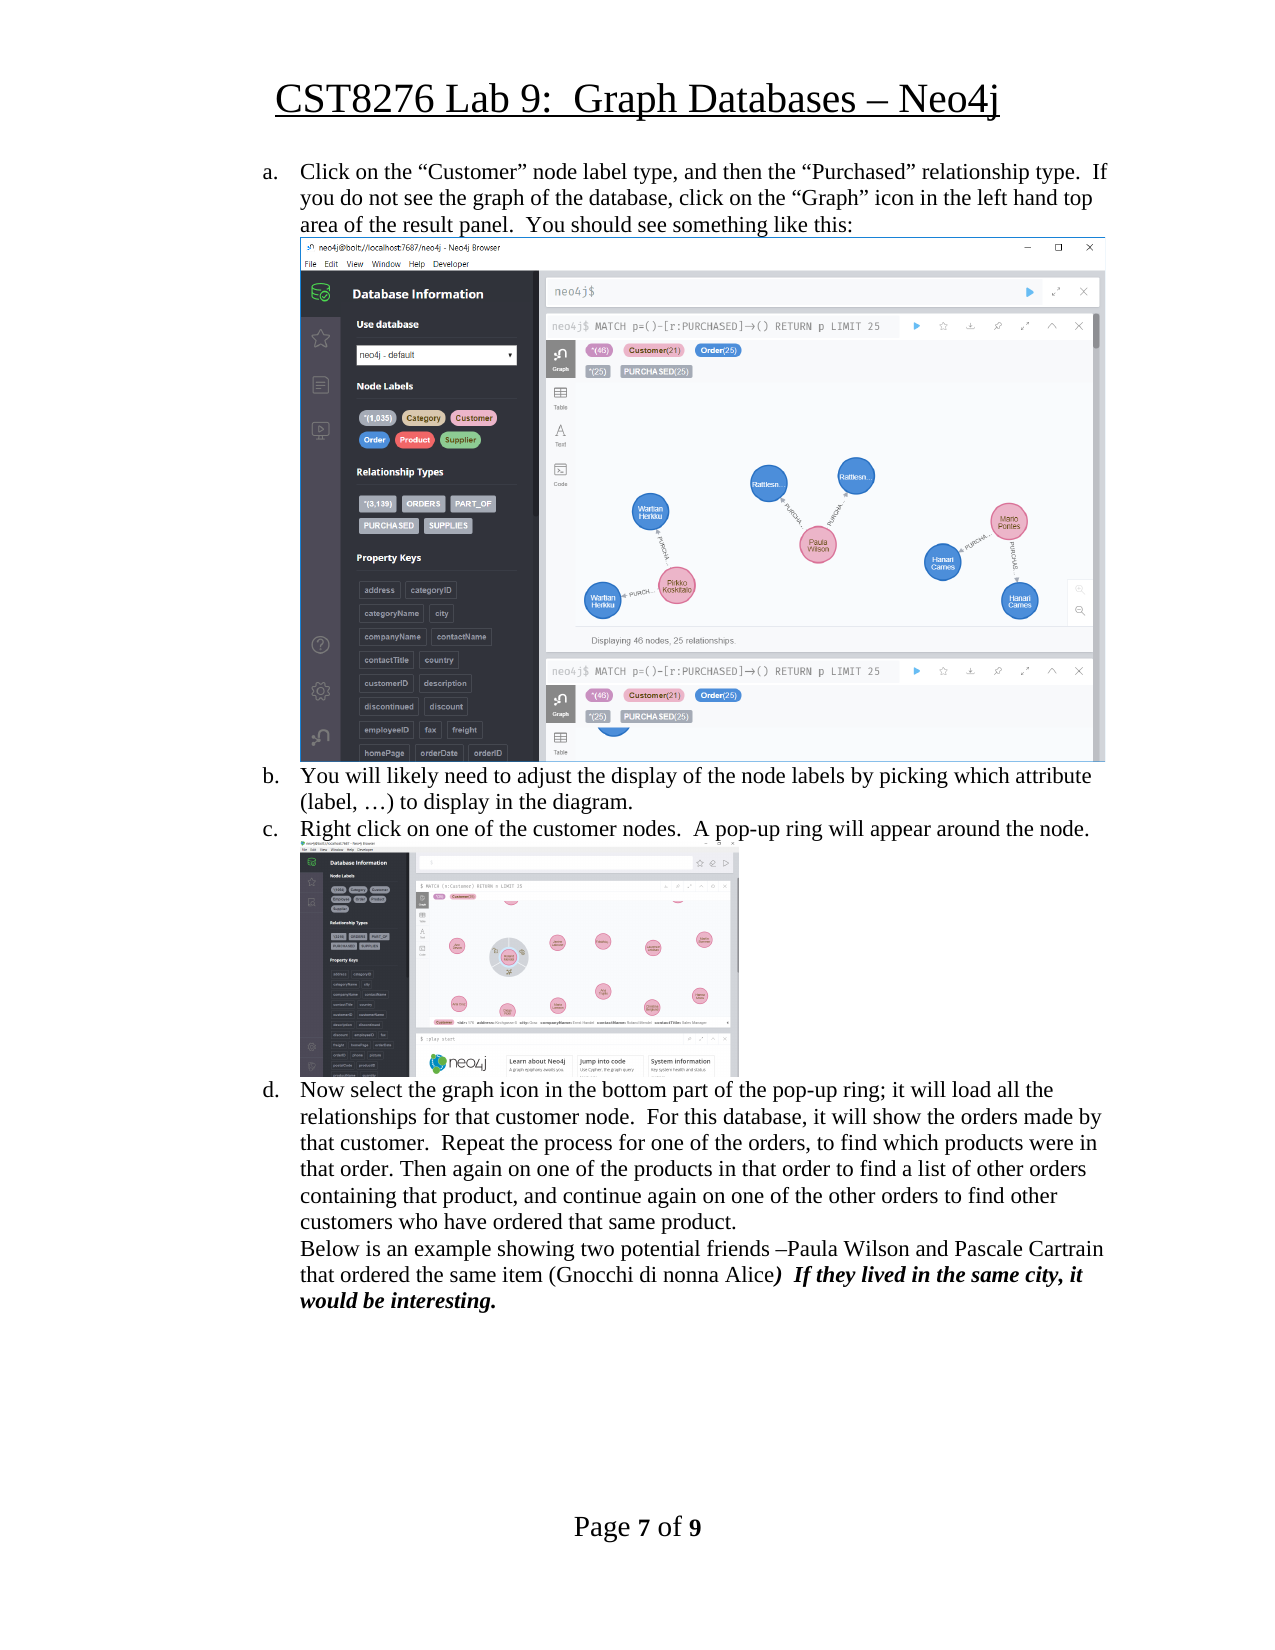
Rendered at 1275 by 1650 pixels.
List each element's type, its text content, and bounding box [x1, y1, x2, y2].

picture [300, 237, 1105, 762]
list You will likely need to adjust the display of the node labels by picking which attribute (label, …) to display in the diagram. [262, 762, 1125, 814]
list Right click on one of the customer nodes. A pop-up ring will appear around the node. [262, 814, 1125, 841]
picture [300, 841, 739, 1077]
list Click on the “Customer” node label type, and then the “Purchased” relationship type. If you do not see the graph of the database, click on the “Graph” icon in the left hand top area of the result panel. You should see something like this: [262, 158, 1125, 237]
list Below is an example showing two potential friends –Paula Wilson and Pascale Cartrain that ordered the same item (Gnocchi di nonna Alice) If they lived in the same city, it would be interesting. [300, 1234, 1125, 1314]
list Now select the graph icon in the bottom part of the pop-up ring; it will load all the relationships for that customer node. For this database, it will show the orders made by that customer. Repeat the process for one of the orders, to find which products were in that order. Then again on one of the products in that order to find a list of other orders containing that product, and continue again on one of the other orders to find other customers who have ordered that same product. [262, 1076, 1125, 1234]
